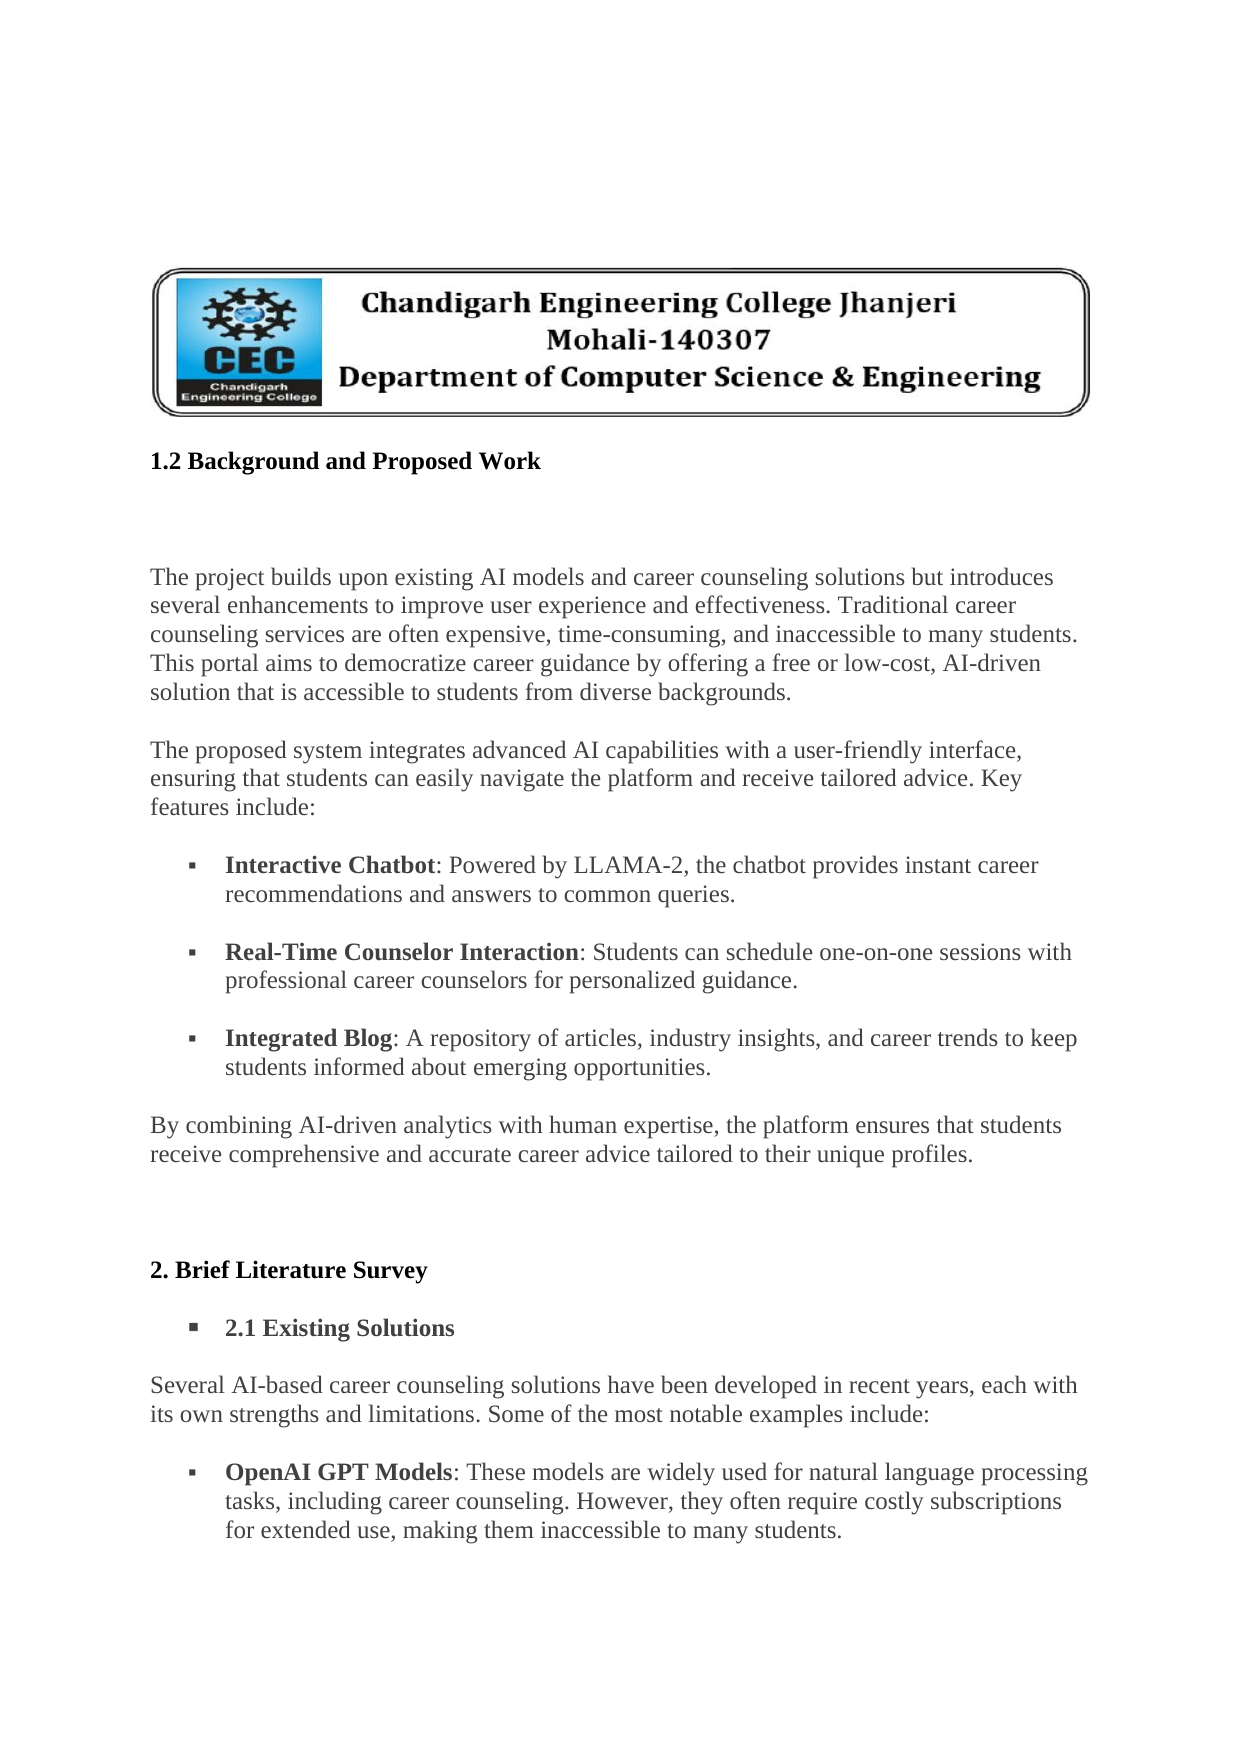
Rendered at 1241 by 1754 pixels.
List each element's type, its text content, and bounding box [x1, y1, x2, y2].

text By combining AI-driven analytics with human expertise, the platform ensures that students receive comprehensive and accurate career advice tailored to their unique profiles. [150, 1110, 1090, 1168]
text The project builds upon existing AI models and career counseling solutions but introduces several enhancements to improve user experience and effectiveness. Traditional career counseling services are often expensive, time-consuming, and inaccessible to many students. This portal aims to democratize career guidance by offering a free or low-cost, AI-driven solution that is accessible to students from diverse backgrounds. [150, 562, 1090, 706]
list Integrated Blog: A repository of articles, industry insights, and career trends to keep students informed about emerging opportunities. [187, 1023, 1090, 1081]
list Interactive Chatbot: Powered by LLAMA-2, the chatbot provides instant career recommendations and answers to common queries. [187, 850, 1090, 908]
list Real-Time Counselor Interaction: Students can schedule one-on-one sessions with professional career counselors for personalized guidance. [187, 937, 1090, 994]
list OpenAI GPT Models: These models are widely used for natural language processing tasks, including career counseling. However, they often require costly subscriptions for extended use, making them inaccessible to many students. [187, 1457, 1090, 1543]
text The proposed system integrates advanced AI capabilities with a user-friendly interface, ensuring that students can easily navigate the platform and receive tailored advice. Key features include: [150, 735, 1090, 821]
picture [150, 265, 1091, 417]
list 2.1 Existing Solutions [187, 1313, 1090, 1341]
text 2. Brief Literature Survey [150, 1255, 1090, 1283]
text 1.2 Background and Proposed Work [150, 446, 1090, 475]
text Several AI-based career counseling solutions have been developed in recent years, each with its own strengths and limitations. Some of the most notable examples include: [150, 1371, 1090, 1428]
